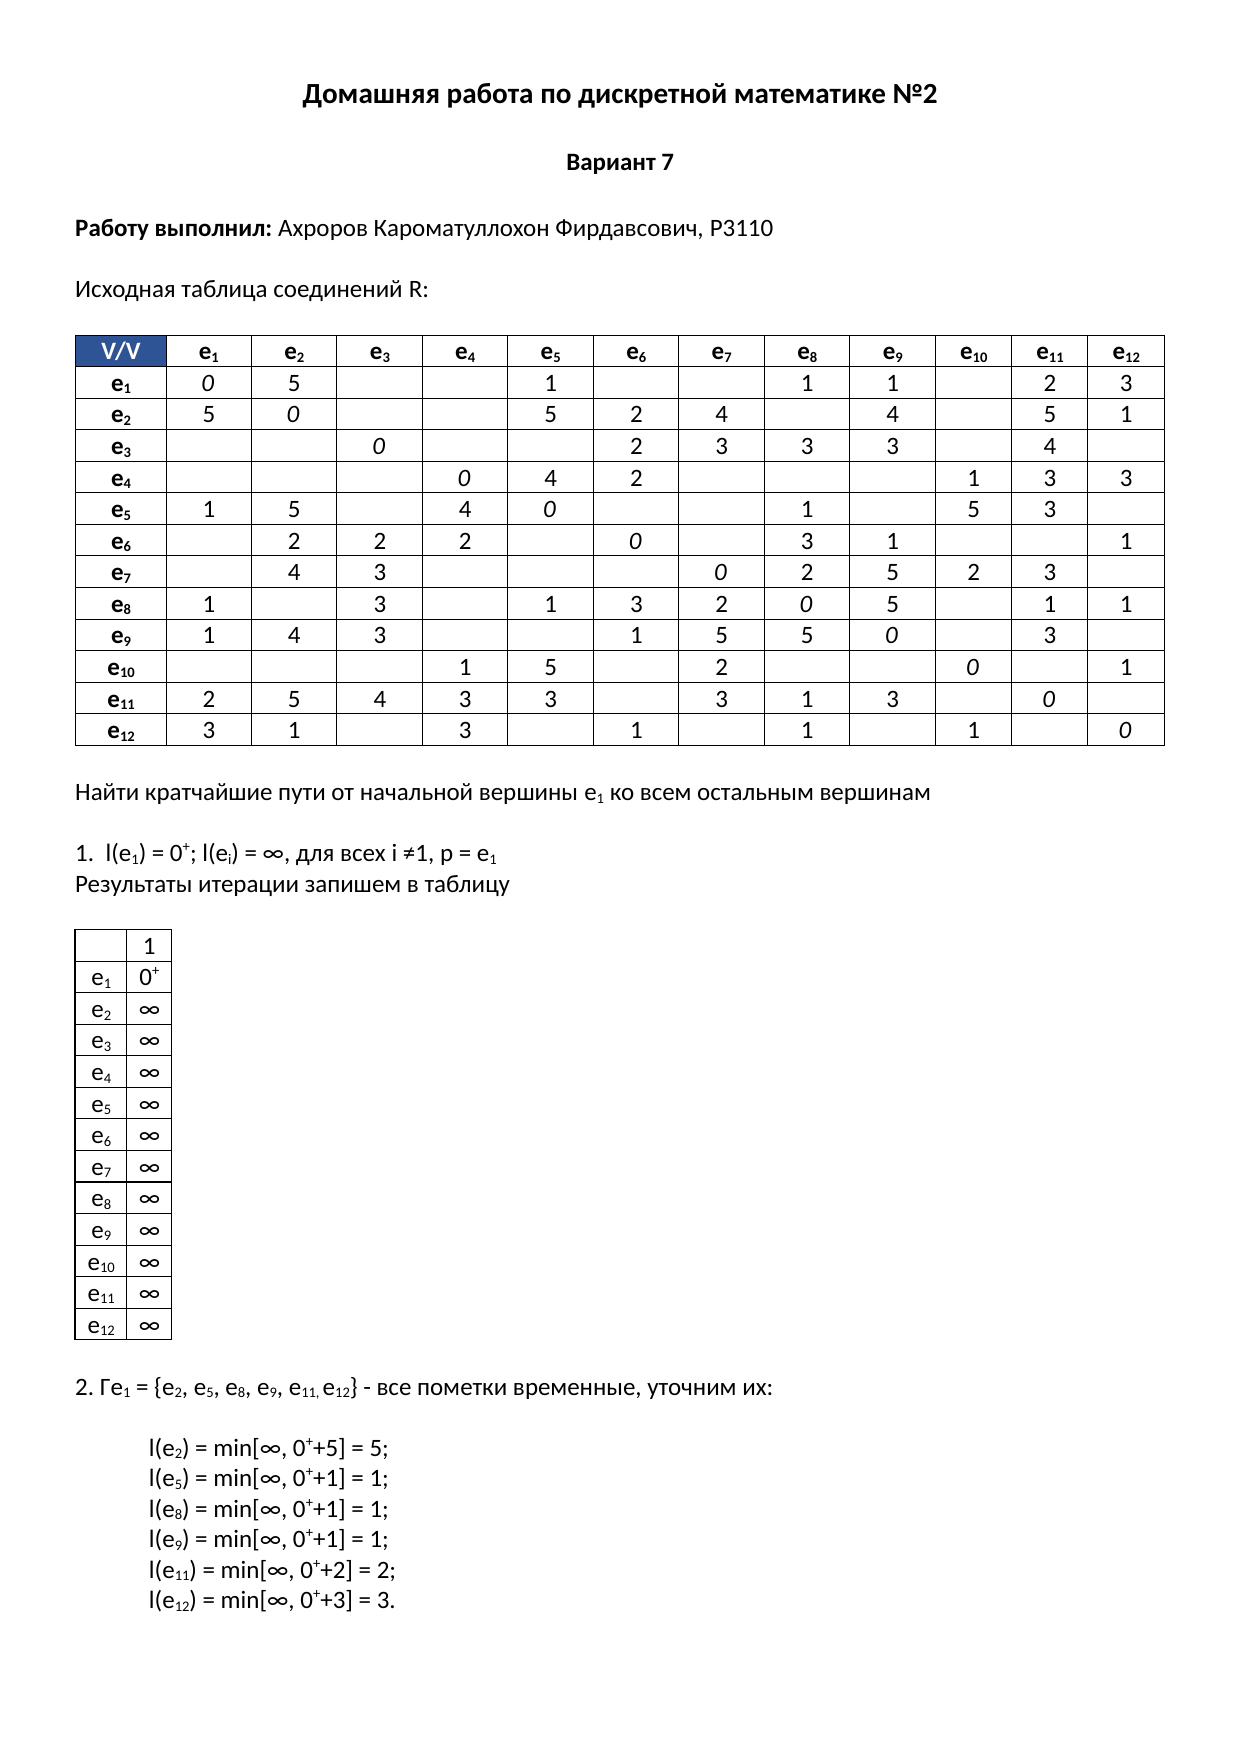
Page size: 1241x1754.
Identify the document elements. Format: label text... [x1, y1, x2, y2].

table_cell [423, 620, 507, 650]
table_cell 3 [1012, 620, 1087, 650]
table_cell 1 [765, 714, 849, 745]
table_cell 1 [1088, 399, 1164, 429]
table_cell 0 [167, 367, 251, 398]
table_cell 2 [594, 462, 678, 492]
table_cell 5 [252, 367, 336, 398]
table_cell [1012, 651, 1087, 682]
table_cell 3 [1012, 462, 1087, 492]
text l(e8) = min[∞, 0++1] = 1; [75, 1493, 1165, 1523]
table_cell ∞ [127, 1214, 171, 1244]
table_cell [850, 493, 935, 524]
table_cell [167, 556, 251, 587]
text Домашняя работа по дискретной математике №2 [75, 75, 1165, 111]
table_cell 0 [1088, 714, 1164, 745]
table_cell 3 [1088, 462, 1164, 492]
table_cell 1 [508, 588, 593, 618]
table_cell 3 [423, 714, 507, 745]
table_cell 0 [850, 620, 935, 650]
table_cell [423, 588, 507, 618]
table_cell [679, 367, 764, 398]
table_cell 3 [337, 588, 422, 618]
table_cell 3 [1012, 556, 1087, 587]
table_cell [936, 588, 1011, 618]
table_cell [337, 399, 422, 429]
table_cell [167, 525, 251, 555]
table_cell [936, 367, 1011, 398]
text 1. l(e1) = 0+; l(ei) = ∞, для всех i ≠1, p = e1 [75, 837, 1165, 868]
text Работу выполнил: Ахроров Кароматуллохон Фирдавсович, P3110 [75, 212, 1165, 243]
table_cell 3 [1012, 493, 1087, 524]
table_header e7 [679, 336, 764, 366]
table_cell e11 [76, 1277, 126, 1308]
table_cell ∞ [127, 1309, 171, 1339]
table_header 1 [127, 930, 171, 961]
table_cell [594, 493, 678, 524]
table_cell [508, 620, 593, 650]
table_cell e1 [76, 962, 126, 992]
table_cell 1 [167, 588, 251, 618]
table_cell e7 [76, 1151, 126, 1181]
table_header e6 [594, 336, 678, 366]
table_cell 5 [1012, 399, 1087, 429]
text Исходная таблица соединений R: [75, 273, 1165, 304]
table_cell 1 [167, 493, 251, 524]
table_cell [765, 462, 849, 492]
table_cell [936, 525, 1011, 555]
table_cell [337, 493, 422, 524]
table_cell e6 [76, 525, 166, 555]
table_header V/V [76, 336, 166, 366]
table_cell [936, 399, 1011, 429]
table_header e10 [936, 336, 1011, 366]
table_cell 3 [679, 430, 764, 461]
table_cell ∞ [127, 1025, 171, 1055]
table_cell 0 [252, 399, 336, 429]
table_cell 1 [594, 714, 678, 745]
table_cell 1 [1088, 651, 1164, 682]
table_cell [850, 462, 935, 492]
table_cell 3 [508, 683, 593, 713]
table_header e4 [423, 336, 507, 366]
table_cell [167, 651, 251, 682]
table_cell 2 [337, 525, 422, 555]
table_cell e4 [76, 1056, 126, 1087]
text l(e5) = min[∞, 0++1] = 1; [75, 1462, 1165, 1493]
table_cell 4 [337, 683, 422, 713]
table_cell 4 [1012, 430, 1087, 461]
table_cell 4 [252, 620, 336, 650]
text l(e11) = min[∞, 0++2] = 2; [75, 1554, 1165, 1584]
table_cell 4 [850, 399, 935, 429]
table_cell e3 [76, 430, 166, 461]
table_cell 0 [594, 525, 678, 555]
table_cell 5 [508, 399, 593, 429]
table_header e9 [850, 336, 935, 366]
table_header e12 [1088, 336, 1164, 366]
table_cell [850, 714, 935, 745]
table_cell 5 [679, 620, 764, 650]
table_cell [1088, 620, 1164, 650]
table_cell [337, 462, 422, 492]
table_cell e2 [76, 399, 166, 429]
table_header e3 [337, 336, 422, 366]
table_cell [679, 462, 764, 492]
table_cell 2 [679, 651, 764, 682]
table_cell 2 [167, 683, 251, 713]
table_cell e9 [76, 1214, 126, 1244]
table_cell 0 [423, 462, 507, 492]
table_cell [1088, 493, 1164, 524]
text l(e9) = min[∞, 0++1] = 1; [75, 1523, 1165, 1554]
table_cell [765, 651, 849, 682]
table_header e2 [252, 336, 336, 366]
table_cell [1088, 683, 1164, 713]
text 2. Гe1 = {e2, e5, e8, e9, e11, e12} - все пометки временные, уточним их: [75, 1371, 1165, 1401]
table_cell 2 [679, 588, 764, 618]
table_cell ∞ [127, 1277, 171, 1308]
table_cell ∞ [127, 1246, 171, 1276]
table_cell 5 [252, 683, 336, 713]
table_cell 0 [1012, 683, 1087, 713]
table_cell 1 [936, 714, 1011, 745]
table_cell e3 [76, 1025, 126, 1055]
text l(e12) = min[∞, 0++3] = 3. [75, 1584, 1165, 1615]
table_cell 3 [167, 714, 251, 745]
table_cell [423, 556, 507, 587]
table_cell 3 [765, 525, 849, 555]
table_cell 0 [765, 588, 849, 618]
table_cell [765, 399, 849, 429]
table_cell e11 [76, 683, 166, 713]
table_cell e12 [76, 714, 166, 745]
table_cell 5 [936, 493, 1011, 524]
table_cell 2 [594, 399, 678, 429]
table_cell 0+ [127, 962, 171, 992]
table_cell ∞ [127, 1119, 171, 1150]
table_cell 3 [337, 620, 422, 650]
text l(e2) = min[∞, 0++5] = 5; [75, 1432, 1165, 1462]
table_cell 3 [594, 588, 678, 618]
text Вариант 7 [75, 146, 1165, 177]
table_cell [936, 430, 1011, 461]
table_cell 3 [423, 683, 507, 713]
table_cell 3 [1088, 367, 1164, 398]
table_header [76, 930, 126, 961]
table_cell e5 [76, 1088, 126, 1118]
table_cell 1 [1088, 525, 1164, 555]
table_cell [508, 714, 593, 745]
table_cell 0 [508, 493, 593, 524]
table_cell [1012, 714, 1087, 745]
table_cell [850, 651, 935, 682]
text Результаты итерации запишем в таблицу [75, 868, 1165, 898]
table_cell 1 [765, 493, 849, 524]
table_cell 4 [252, 556, 336, 587]
table_cell 1 [936, 462, 1011, 492]
table_cell e4 [76, 462, 166, 492]
table_cell ∞ [127, 1183, 171, 1213]
table_header e8 [765, 336, 849, 366]
table_cell [594, 683, 678, 713]
table_cell ∞ [127, 1056, 171, 1087]
table_cell 4 [423, 493, 507, 524]
text Найти кратчайшие пути от начальной вершины e1 ко всем остальным вершинам [75, 776, 1165, 807]
table_cell [337, 367, 422, 398]
table_cell [594, 556, 678, 587]
table_cell [1088, 430, 1164, 461]
table_cell [423, 367, 507, 398]
table_cell e2 [76, 993, 126, 1024]
table_cell [679, 714, 764, 745]
table_cell ∞ [127, 1088, 171, 1118]
table_cell e9 [76, 620, 166, 650]
table_cell 1 [1012, 588, 1087, 618]
table_header e5 [508, 336, 593, 366]
table_cell 2 [423, 525, 507, 555]
table_cell 2 [936, 556, 1011, 587]
table_cell 2 [594, 430, 678, 461]
table_cell [508, 430, 593, 461]
table_cell [508, 556, 593, 587]
table_cell 0 [337, 430, 422, 461]
table_cell 2 [1012, 367, 1087, 398]
table_cell [252, 462, 336, 492]
table_cell [423, 430, 507, 461]
table_cell [1012, 525, 1087, 555]
table_cell 3 [765, 430, 849, 461]
table_cell e8 [76, 588, 166, 618]
table_cell [594, 367, 678, 398]
table_cell 3 [850, 683, 935, 713]
table_cell 4 [508, 462, 593, 492]
table_cell e10 [76, 651, 166, 682]
table_cell [252, 651, 336, 682]
table_cell ∞ [127, 993, 171, 1024]
table_cell [679, 525, 764, 555]
table_cell [679, 493, 764, 524]
table_cell 5 [850, 588, 935, 618]
table_cell 5 [252, 493, 336, 524]
table_cell 1 [423, 651, 507, 682]
table_cell [936, 683, 1011, 713]
table_cell 1 [850, 525, 935, 555]
table_cell 0 [679, 556, 764, 587]
table_cell e7 [76, 556, 166, 587]
table_cell 1 [1088, 588, 1164, 618]
table_cell e10 [76, 1246, 126, 1276]
table_cell [1088, 556, 1164, 587]
table_cell e1 [76, 367, 166, 398]
table_cell 1 [252, 714, 336, 745]
table_cell e12 [76, 1309, 126, 1339]
table_cell 5 [850, 556, 935, 587]
table_cell 1 [765, 367, 849, 398]
table_cell e6 [76, 1119, 126, 1150]
table_cell [508, 525, 593, 555]
table_cell 0 [936, 651, 1011, 682]
table_cell 1 [594, 620, 678, 650]
table_header e11 [1012, 336, 1087, 366]
table_cell 1 [508, 367, 593, 398]
table_cell 5 [167, 399, 251, 429]
table_cell [337, 651, 422, 682]
table_cell 2 [765, 556, 849, 587]
table_cell [252, 588, 336, 618]
table_cell 1 [765, 683, 849, 713]
table_cell 5 [765, 620, 849, 650]
table_cell e8 [76, 1183, 126, 1213]
table_cell 5 [508, 651, 593, 682]
table_cell [252, 430, 336, 461]
table_cell 1 [167, 620, 251, 650]
table_cell 3 [679, 683, 764, 713]
table_cell 2 [252, 525, 336, 555]
table_cell ∞ [127, 1151, 171, 1181]
table_cell [423, 399, 507, 429]
table_cell e5 [76, 493, 166, 524]
table_cell [936, 620, 1011, 650]
table_cell [167, 430, 251, 461]
table_cell [594, 651, 678, 682]
table_cell [337, 714, 422, 745]
table_header e1 [167, 336, 251, 366]
table_cell 1 [850, 367, 935, 398]
table_cell 4 [679, 399, 764, 429]
table_cell [167, 462, 251, 492]
table_cell 3 [337, 556, 422, 587]
table_cell 3 [850, 430, 935, 461]
